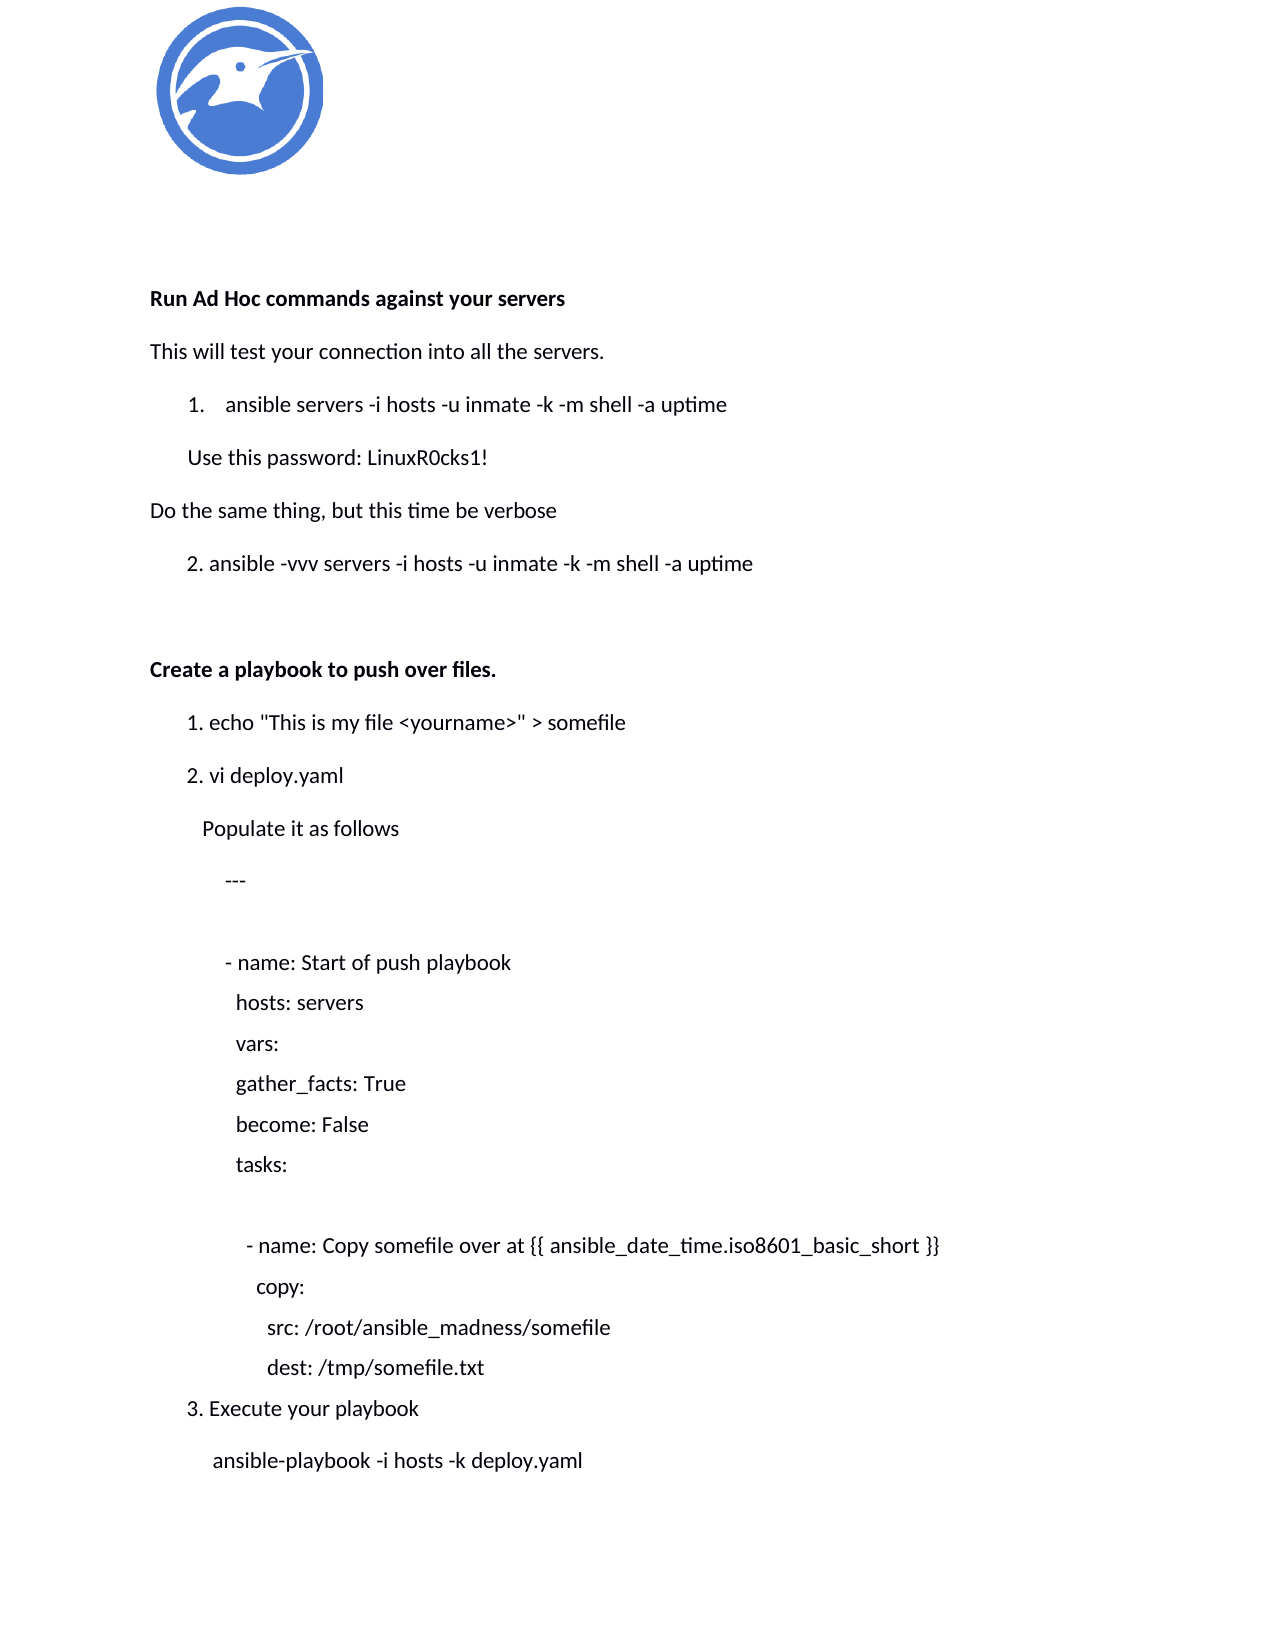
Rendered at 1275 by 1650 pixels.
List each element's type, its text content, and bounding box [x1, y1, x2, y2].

list ansible servers -i hosts -u inmate -k -m shell -a uptime Use this password: LinuxR0cks1! [187, 390, 727, 471]
text This will test your connection into all the servers. [150, 337, 1096, 365]
picture [156, 6, 324, 175]
list echo "This is my file <yourname>" > somefile [186, 708, 1096, 736]
text gather_facts: True become: False tasks: [236, 1069, 407, 1179]
text - name: Start of push playbook hosts: servers [225, 948, 561, 1016]
text src: /root/ansible_madness/somefile dest: /tmp/somefile.txt [267, 1313, 612, 1381]
text --- [225, 867, 1096, 895]
list vi deploy.yaml Populate it as follows [186, 761, 401, 842]
text vars: [236, 1029, 1096, 1057]
text ansible-playbook -i hosts -k deploy.yaml [212, 1447, 1096, 1475]
list Execute your playbook [186, 1394, 1096, 1422]
text - name: Copy somefile over at {{ ansible_date_time.iso8601_basic_short }} copy: [246, 1231, 981, 1300]
list ansible -vvv servers -i hosts -u inmate -k -m shell -a uptime [186, 549, 1096, 577]
subtitle Run Ad Hoc commands against your servers [150, 284, 1096, 312]
subtitle Create a playbook to push over files. [150, 655, 1096, 683]
text Do the same thing, but this time be verbose [150, 496, 1096, 524]
